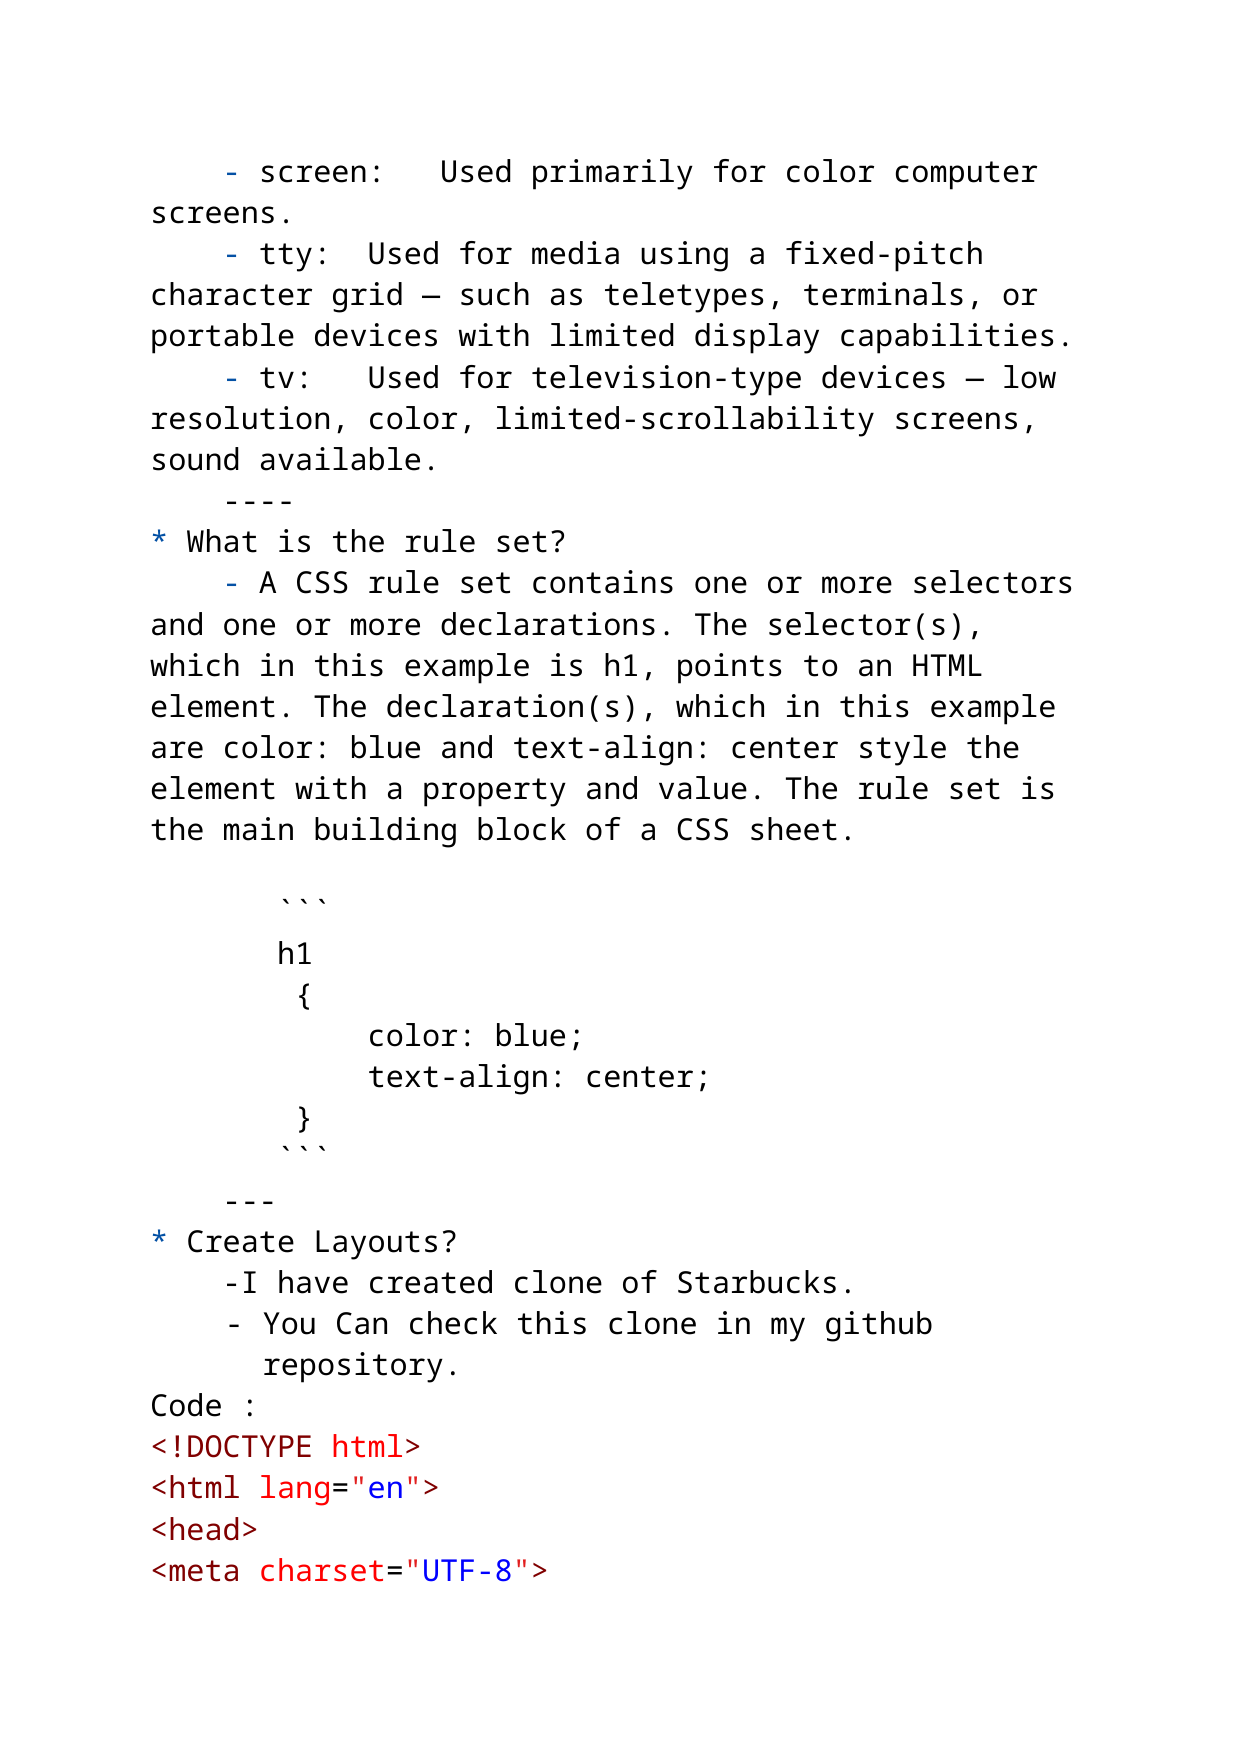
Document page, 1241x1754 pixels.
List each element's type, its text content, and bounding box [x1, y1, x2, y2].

text h1 [150, 932, 1090, 973]
text ``` [150, 891, 1090, 932]
text * What is the rule set? [150, 520, 1090, 561]
text } [150, 1096, 1090, 1137]
text Code : [150, 1384, 1090, 1426]
text ``` [150, 1137, 1090, 1179]
text <!DOCTYPE html> [150, 1426, 1090, 1467]
text color: blue; [150, 1014, 1090, 1055]
text ---- [150, 479, 1090, 520]
text <meta charset="UTF-8"> [150, 1549, 1090, 1590]
text --- [150, 1179, 1090, 1220]
text - tv: Used for television-type devices — low resolution, color, limited-scrollability screens, sound available. [150, 356, 1090, 479]
text - A CSS rule set contains one or more selectors and one or more declarations. The selector(s), which in this example is h1, points to an HTML element. The declaration(s), which in this example are color: blue and text-align: center style the element with a property and value. The rule set is the main building block of a CSS sheet. [150, 561, 1090, 849]
text text-align: center; [150, 1055, 1090, 1096]
text <head> [150, 1508, 1090, 1549]
text { [150, 973, 1090, 1014]
text -I have created clone of Starbucks. [150, 1261, 1090, 1302]
text * Create Layouts? [150, 1220, 1090, 1261]
text <html lang="en"> [150, 1467, 1090, 1508]
text - screen: Used primarily for color computer screens. [150, 150, 1090, 232]
text - tty: Used for media using a fixed-pitch character grid — such as teletypes, terminals, or portable devices with limited display capabilities. [150, 232, 1090, 356]
list You Can check this clone in my github repository. [225, 1302, 1090, 1384]
